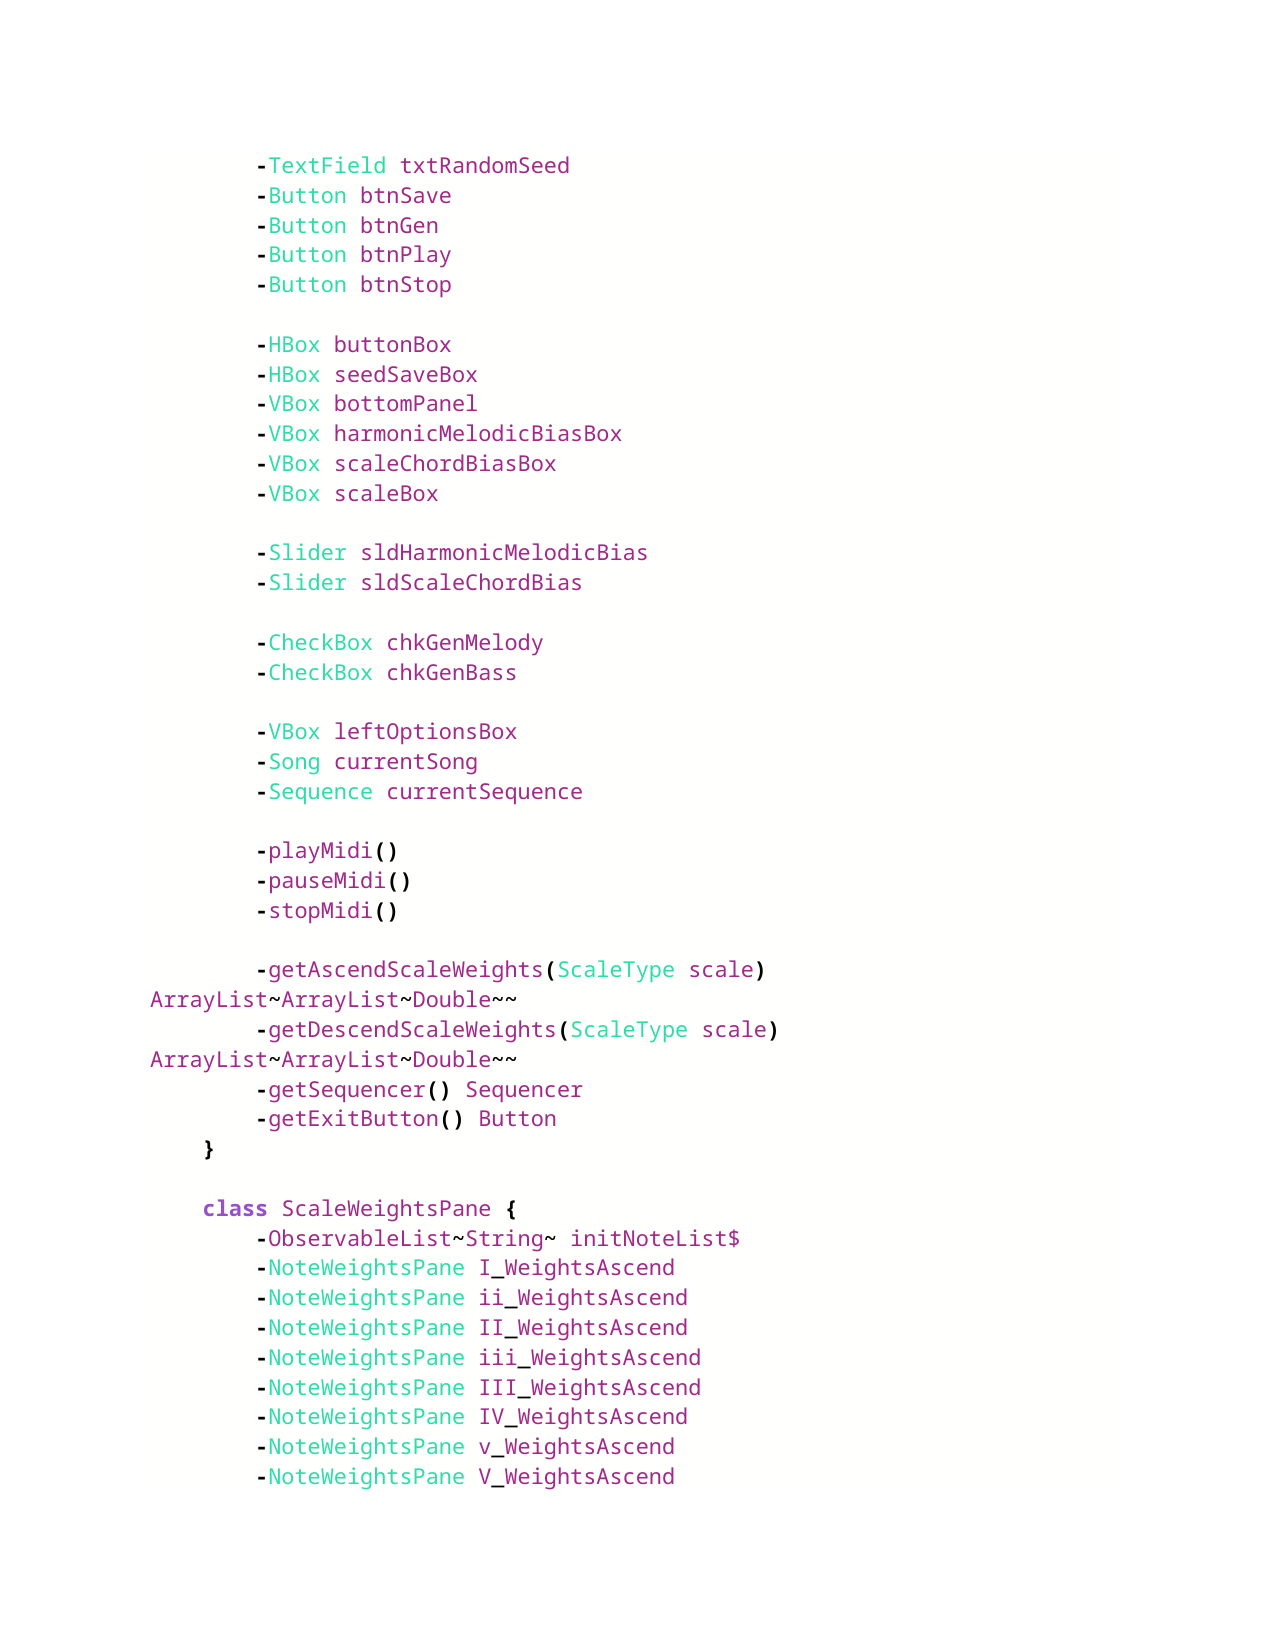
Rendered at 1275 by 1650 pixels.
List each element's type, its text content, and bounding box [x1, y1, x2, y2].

text -getExitButton() Button [150, 1103, 1125, 1133]
text -CheckBox chkGenMelody [150, 627, 1125, 656]
text -pauseMidi() [150, 865, 1125, 895]
text -VBox leftOptionsBox [150, 716, 1125, 746]
text -Button btnSave [150, 180, 1125, 209]
text -Slider sldScaleChordBias [150, 567, 1125, 597]
text -NoteWeightsPane ii_WeightsAscend [150, 1282, 1125, 1312]
text -ObservableList~String~ initNoteList$ [150, 1222, 1125, 1252]
text -NoteWeightsPane v_WeightsAscend [150, 1431, 1125, 1461]
text -Sequence currentSequence [150, 776, 1125, 805]
text -HBox buttonBox [150, 329, 1125, 358]
text -Button btnGen [150, 209, 1125, 239]
text -CheckBox chkGenBass [150, 656, 1125, 686]
text -VBox scaleChordBiasBox [150, 448, 1125, 478]
text -Button btnStop [150, 269, 1125, 299]
text -NoteWeightsPane III_WeightsAscend [150, 1371, 1125, 1401]
text -VBox harmonicMelodicBiasBox [150, 418, 1125, 448]
text -playMidi() [150, 835, 1125, 865]
text -NoteWeightsPane II_WeightsAscend [150, 1312, 1125, 1342]
text -NoteWeightsPane V_WeightsAscend [150, 1461, 1125, 1491]
text -Song currentSong [150, 746, 1125, 776]
text -Slider sldHarmonicMelodicBias [150, 537, 1125, 567]
text -NoteWeightsPane I_WeightsAscend [150, 1252, 1125, 1282]
text -VBox bottomPanel [150, 388, 1125, 418]
text -TextField txtRandomSeed [150, 150, 1125, 180]
text -NoteWeightsPane IV_WeightsAscend [150, 1401, 1125, 1431]
text -VBox scaleBox [150, 478, 1125, 507]
text -getSequencer() Sequencer [150, 1073, 1125, 1103]
text -NoteWeightsPane iii_WeightsAscend [150, 1342, 1125, 1371]
text -getAscendScaleWeights(ScaleType scale) ArrayList~ArrayList~Double~~ [150, 954, 1125, 1014]
text -Button btnPlay [150, 239, 1125, 269]
text -stopMidi() [150, 895, 1125, 924]
text } [150, 1133, 1125, 1163]
text class ScaleWeightsPane { [150, 1193, 1125, 1222]
text -HBox seedSaveBox [150, 358, 1125, 388]
text -getDescendScaleWeights(ScaleType scale) ArrayList~ArrayList~Double~~ [150, 1014, 1125, 1073]
